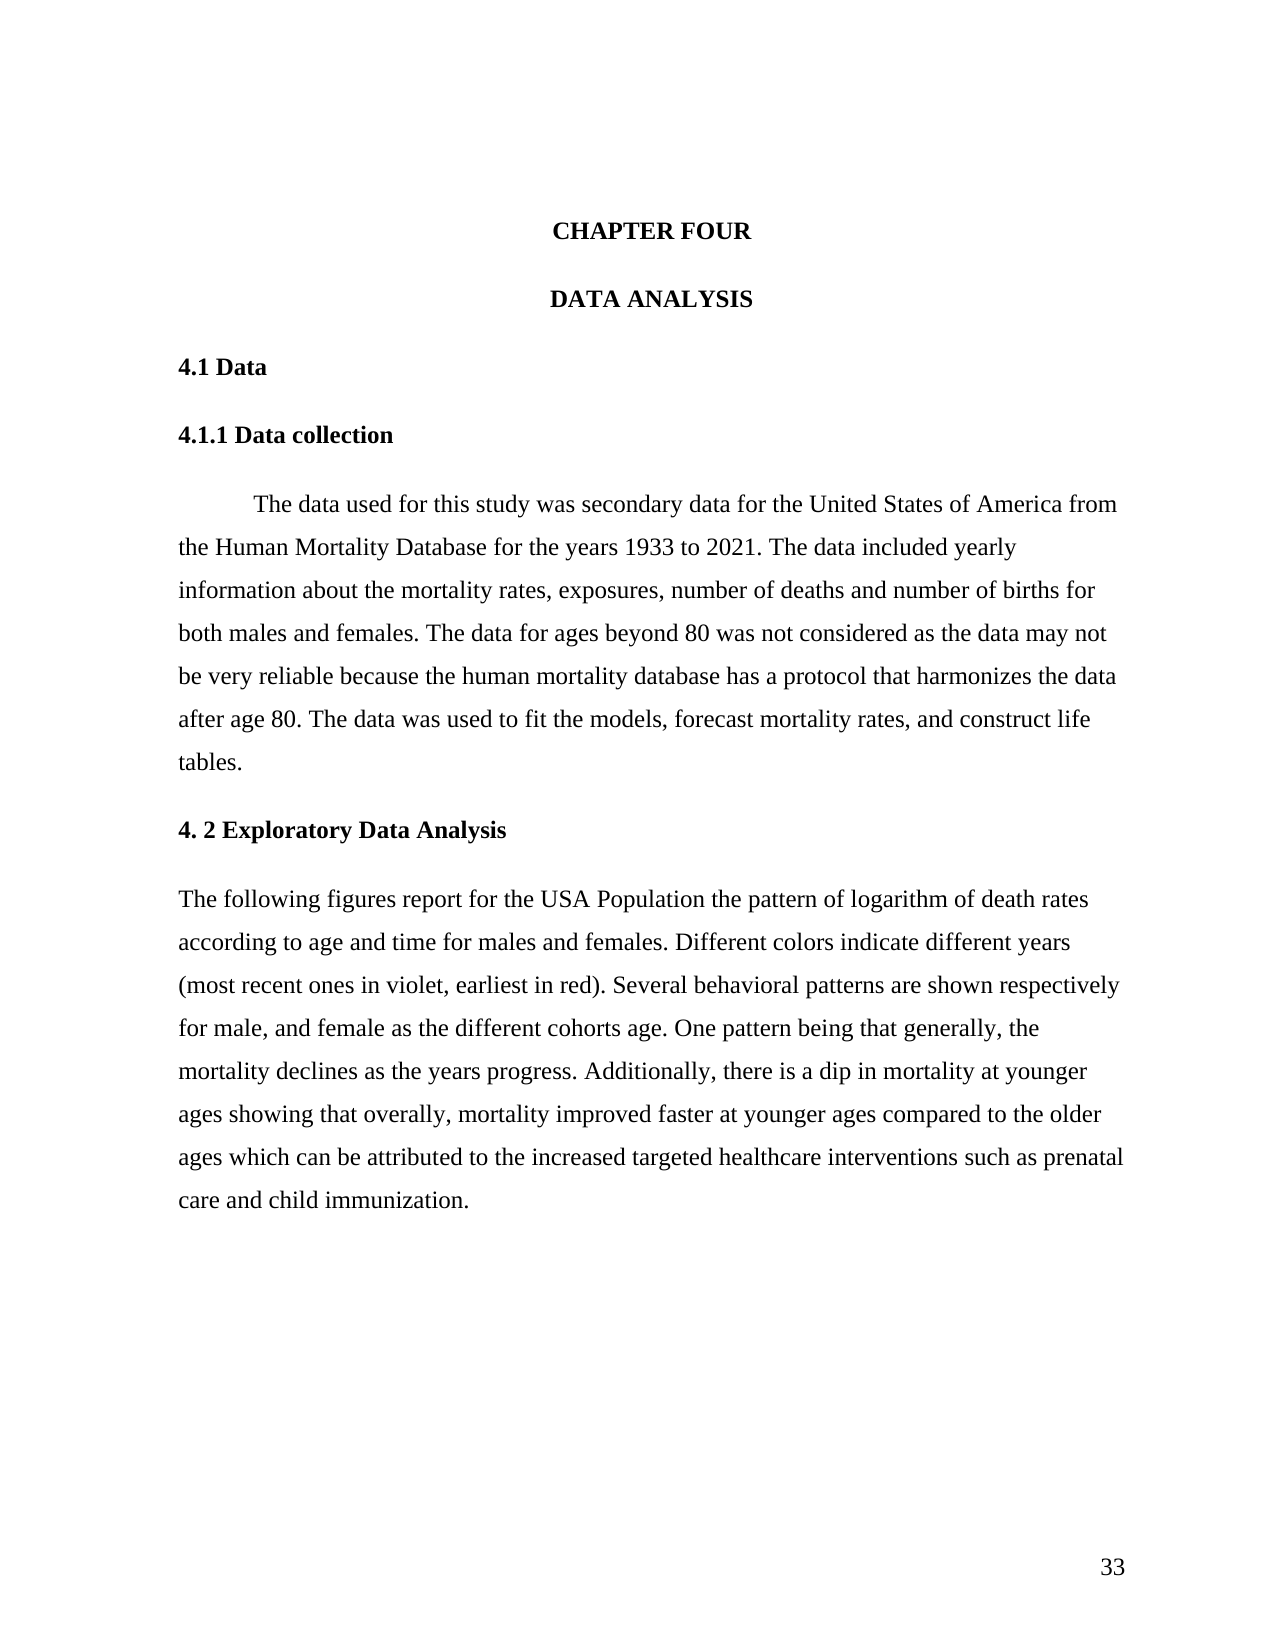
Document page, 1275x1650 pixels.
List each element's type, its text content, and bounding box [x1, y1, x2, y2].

subtitle DATA ANALYSIS [178, 284, 1125, 313]
text The following figures report for the USA Population the pattern of logarithm of death rates according to age and time for males and females. Different colors indicate different years (most recent ones in violet, earliest in red). Several behavioral patterns are shown respectively for male, and female as the different cohorts age. One pattern being that generally, the mortality declines as the years progress. Additionally, there is a dip in mortality at younger ages showing that overally, mortality improved faster at younger ages compared to the older ages which can be attributed to the increased targeted healthcare interventions such as prenatal care and child immunization. [178, 884, 1125, 1214]
subtitle CHAPTER FOUR [178, 216, 1125, 245]
subtitle 4. 2 Exploratory Data Analysis [178, 816, 1125, 844]
subtitle 4.1.1 Data collection [178, 421, 1125, 449]
text The data used for this study was secondary data for the United States of America from the Human Mortality Database for the years 1933 to 2021. The data included yearly information about the mortality rates, exposures, number of deaths and number of births for both males and females. The data for ages beyond 80 was not considered as the data may not be very reliable because the human mortality database has a protocol that harmonizes the data after age 80. The data was used to fit the models, forecast mortality rates, and construct life tables. [178, 489, 1125, 776]
subtitle 4.1 Data [178, 352, 1125, 381]
